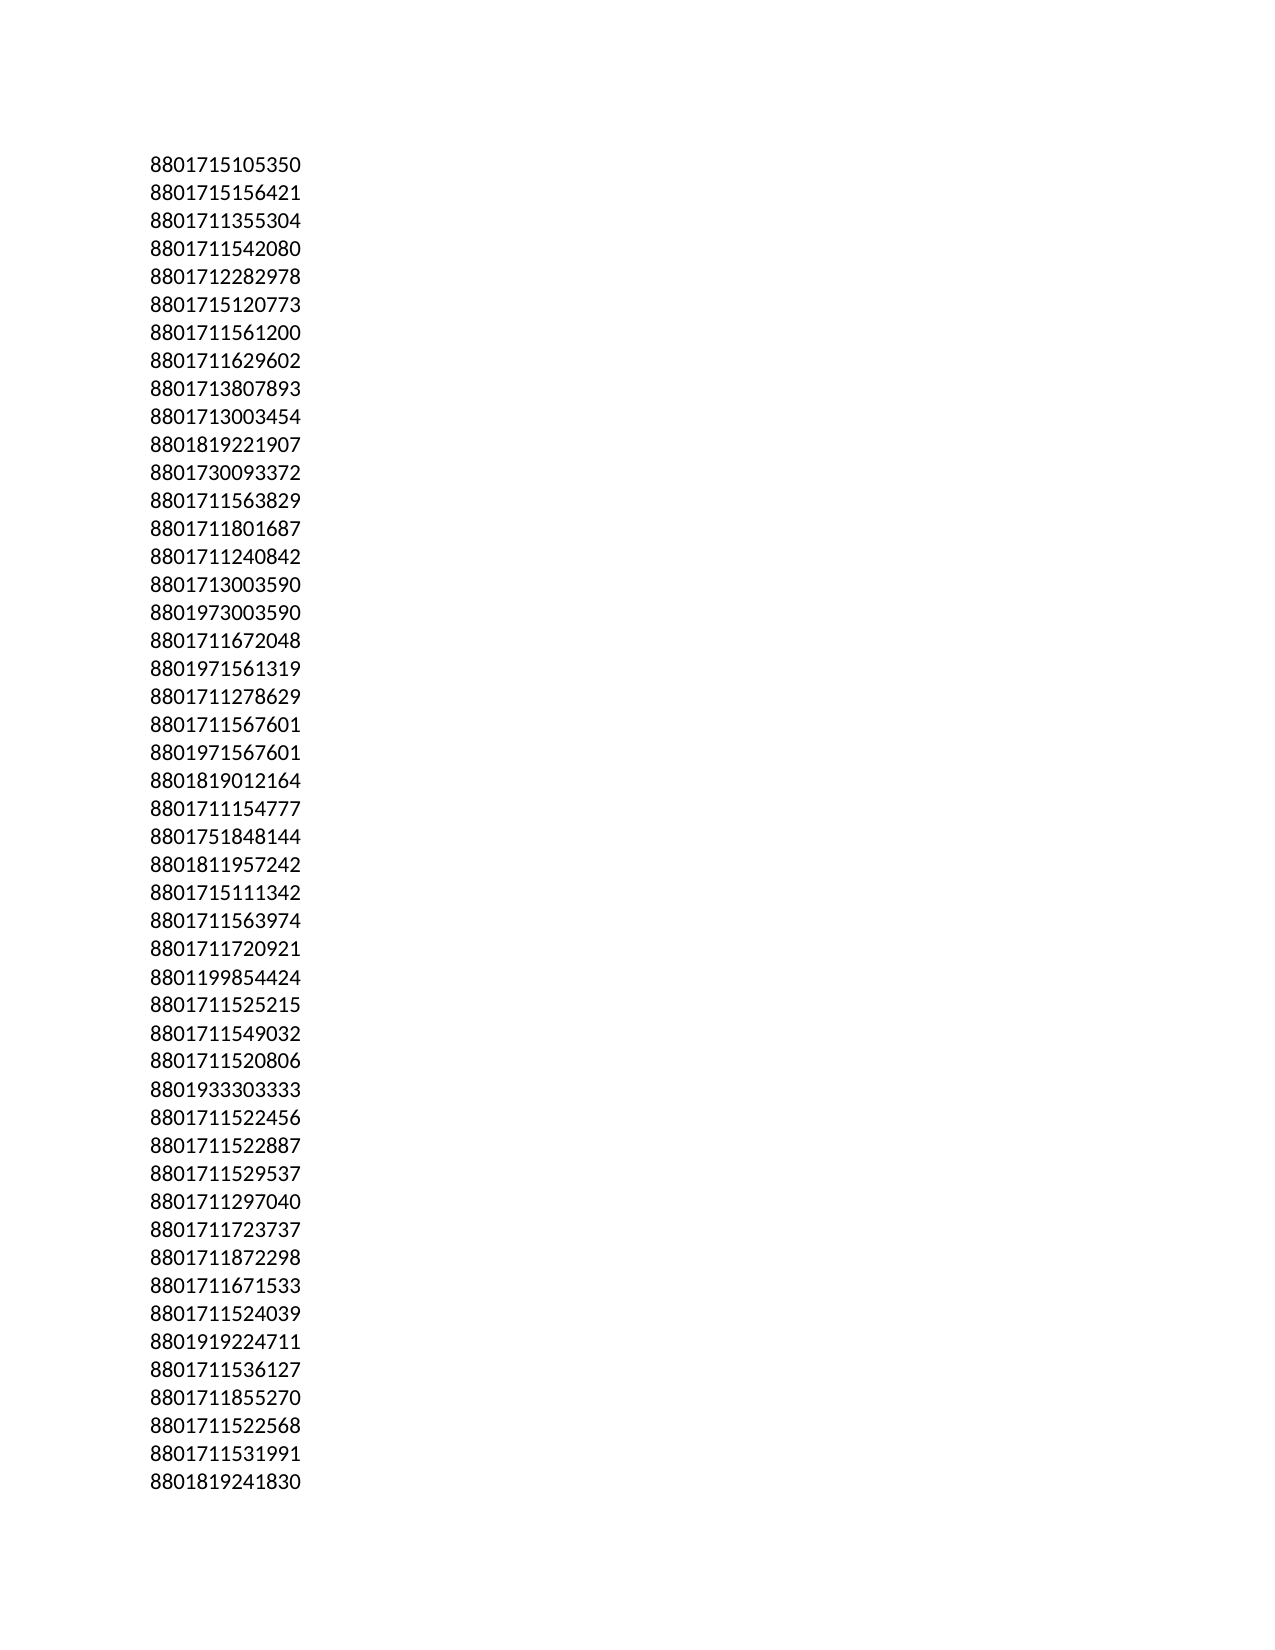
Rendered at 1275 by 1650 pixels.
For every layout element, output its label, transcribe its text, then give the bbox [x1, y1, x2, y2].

text 8801711522456 [150, 1103, 1125, 1131]
text 8801919224711 [150, 1327, 1125, 1355]
text 8801711524039 [150, 1299, 1125, 1327]
text 8801971561319 [150, 654, 1125, 682]
text 8801819012164 [150, 766, 1125, 794]
text 8801973003590 [150, 598, 1125, 626]
text 8801713003590 [150, 570, 1125, 598]
text 8801711278629 [150, 682, 1125, 710]
text 8801711529537 [150, 1159, 1125, 1187]
text 8801711561200 [150, 318, 1125, 346]
text 8801711355304 [150, 206, 1125, 234]
text 8801711154777 [150, 794, 1125, 822]
text 8801711672048 [150, 626, 1125, 654]
text 8801711563974 [150, 907, 1125, 934]
text 8801711801687 [150, 514, 1125, 542]
text 8801711671533 [150, 1271, 1125, 1299]
text 8801811957242 [150, 851, 1125, 878]
text 8801711520806 [150, 1047, 1125, 1075]
text 8801933303333 [150, 1075, 1125, 1103]
text 8801711240842 [150, 542, 1125, 570]
text 8801711522887 [150, 1131, 1125, 1159]
text 8801715156421 [150, 178, 1125, 206]
text 8801971567601 [150, 738, 1125, 766]
text 8801711531991 [150, 1439, 1125, 1467]
text 8801819221907 [150, 430, 1125, 458]
text 8801711855270 [150, 1383, 1125, 1411]
text 8801711720921 [150, 934, 1125, 963]
text 8801711525215 [150, 991, 1125, 1019]
text 8801711536127 [150, 1355, 1125, 1383]
text 8801711522568 [150, 1411, 1125, 1439]
text 8801711563829 [150, 486, 1125, 514]
text 8801711567601 [150, 710, 1125, 738]
text 8801715105350 [150, 150, 1125, 178]
text 8801715111342 [150, 878, 1125, 907]
text 8801713003454 [150, 402, 1125, 430]
text 8801199854424 [150, 963, 1125, 991]
text 8801711549032 [150, 1019, 1125, 1047]
text 8801819241830 [150, 1467, 1125, 1495]
text 8801730093372 [150, 458, 1125, 486]
text 8801751848144 [150, 822, 1125, 851]
text 8801711297040 [150, 1187, 1125, 1215]
text 8801711872298 [150, 1243, 1125, 1271]
text 8801715120773 [150, 290, 1125, 318]
text 8801711542080 [150, 234, 1125, 262]
text 8801713807893 [150, 374, 1125, 402]
text 8801711723737 [150, 1215, 1125, 1243]
text 8801712282978 [150, 262, 1125, 290]
text 8801711629602 [150, 346, 1125, 374]
